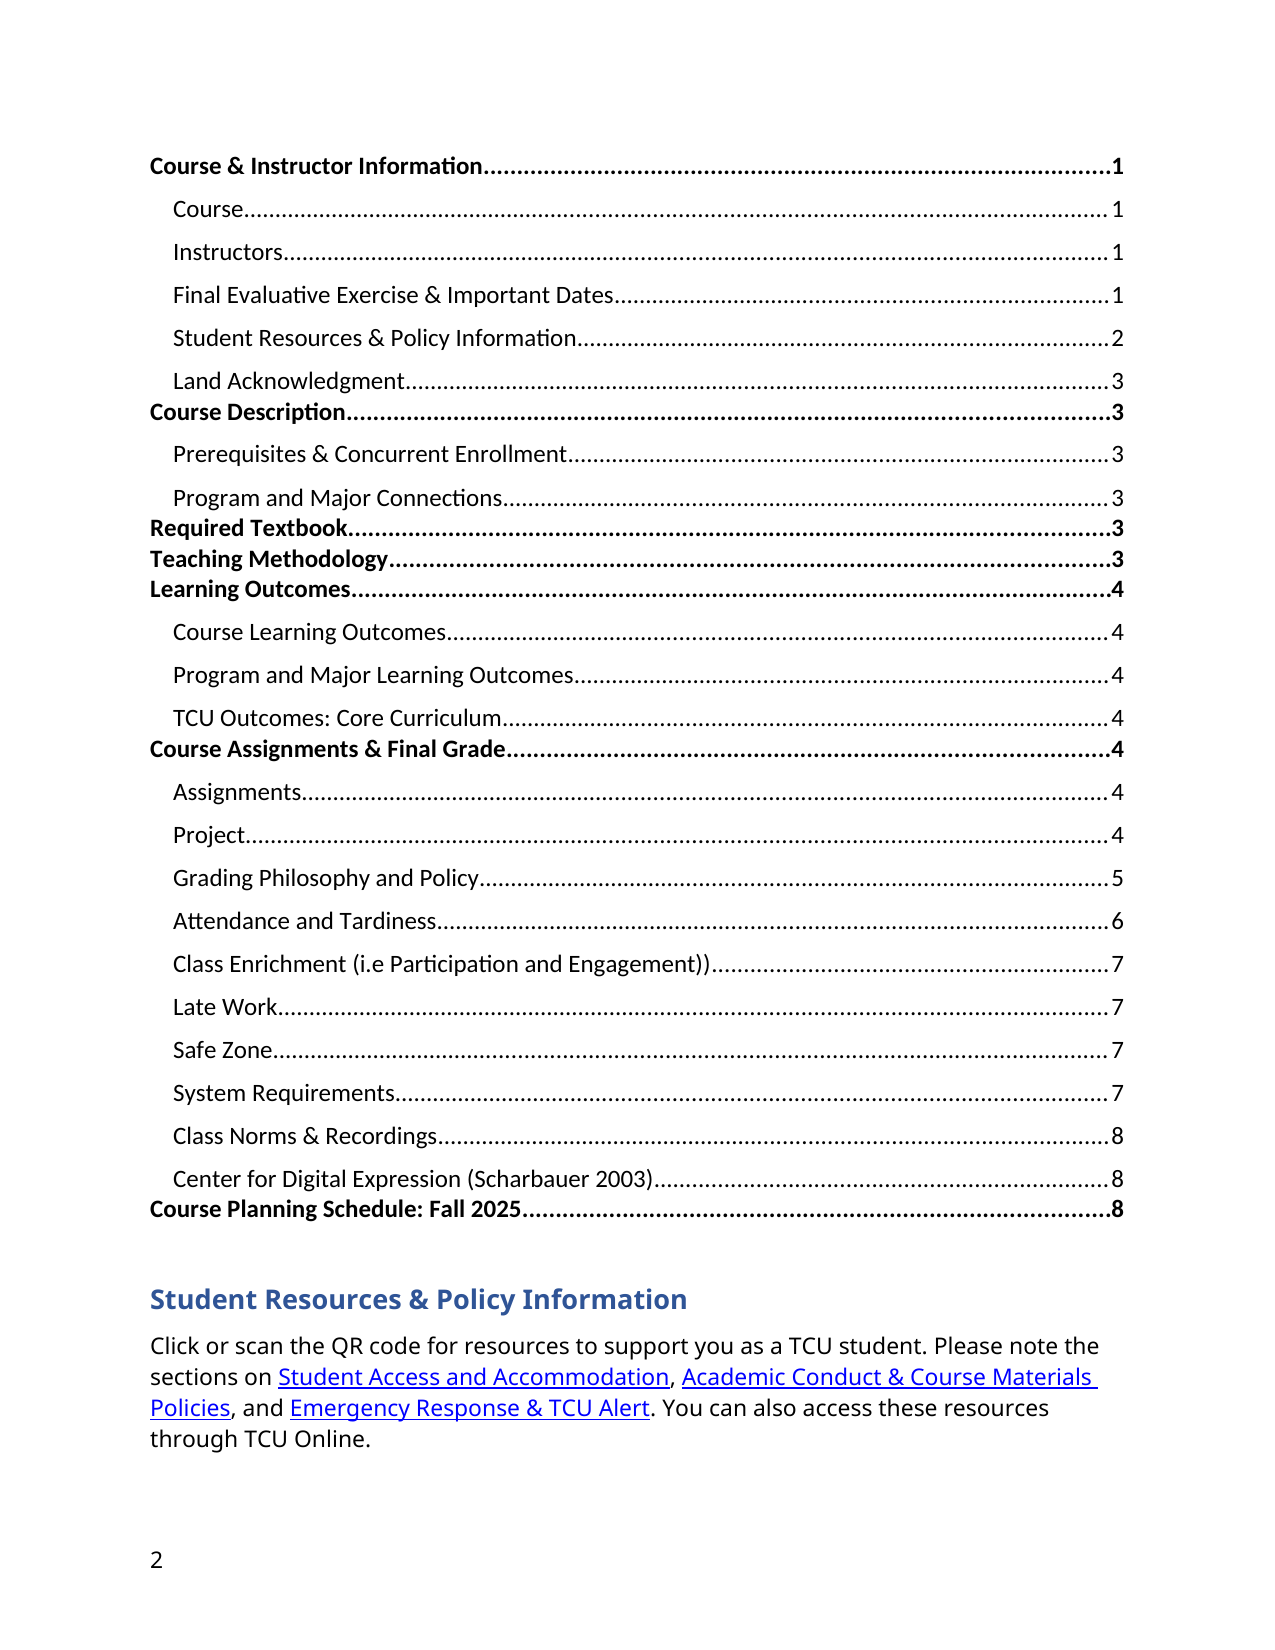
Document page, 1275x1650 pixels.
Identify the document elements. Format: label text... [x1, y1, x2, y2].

subtitle Student Resources & Policy Information [150, 1280, 1125, 1317]
text Click or scan the QR code for resources to support you as a TCU student. Please note the sections on Student Access and Accommodation, Academic Conduct & Course Materials Policies, and Emergency Response & TCU Alert. You can also access these resources through TCU Online. [150, 1330, 1125, 1486]
